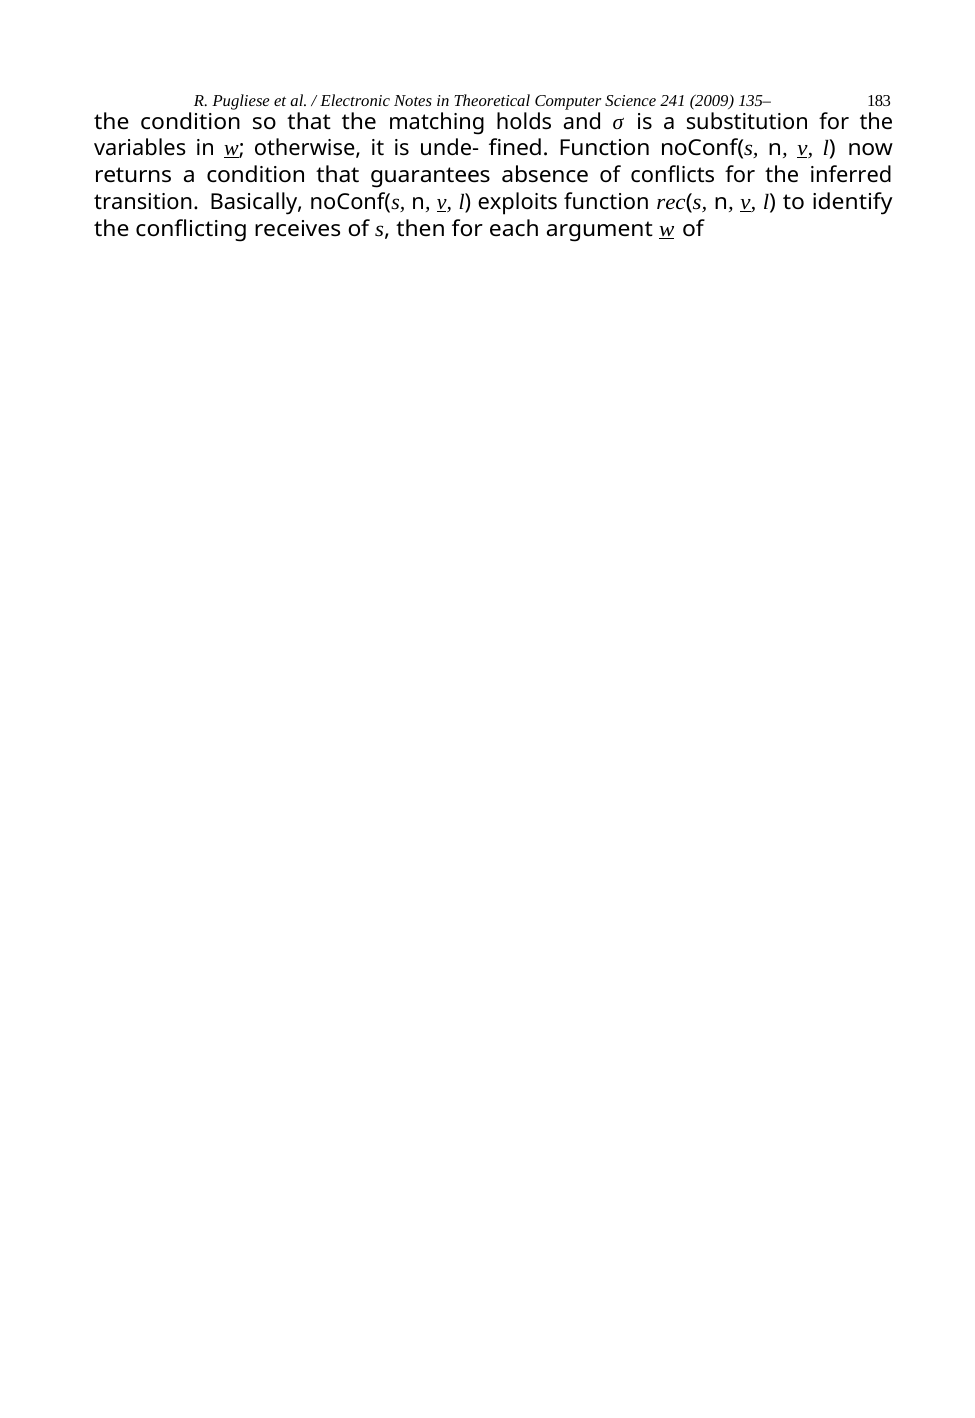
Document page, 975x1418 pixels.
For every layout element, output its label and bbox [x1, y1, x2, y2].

text [94, 108, 893, 243]
